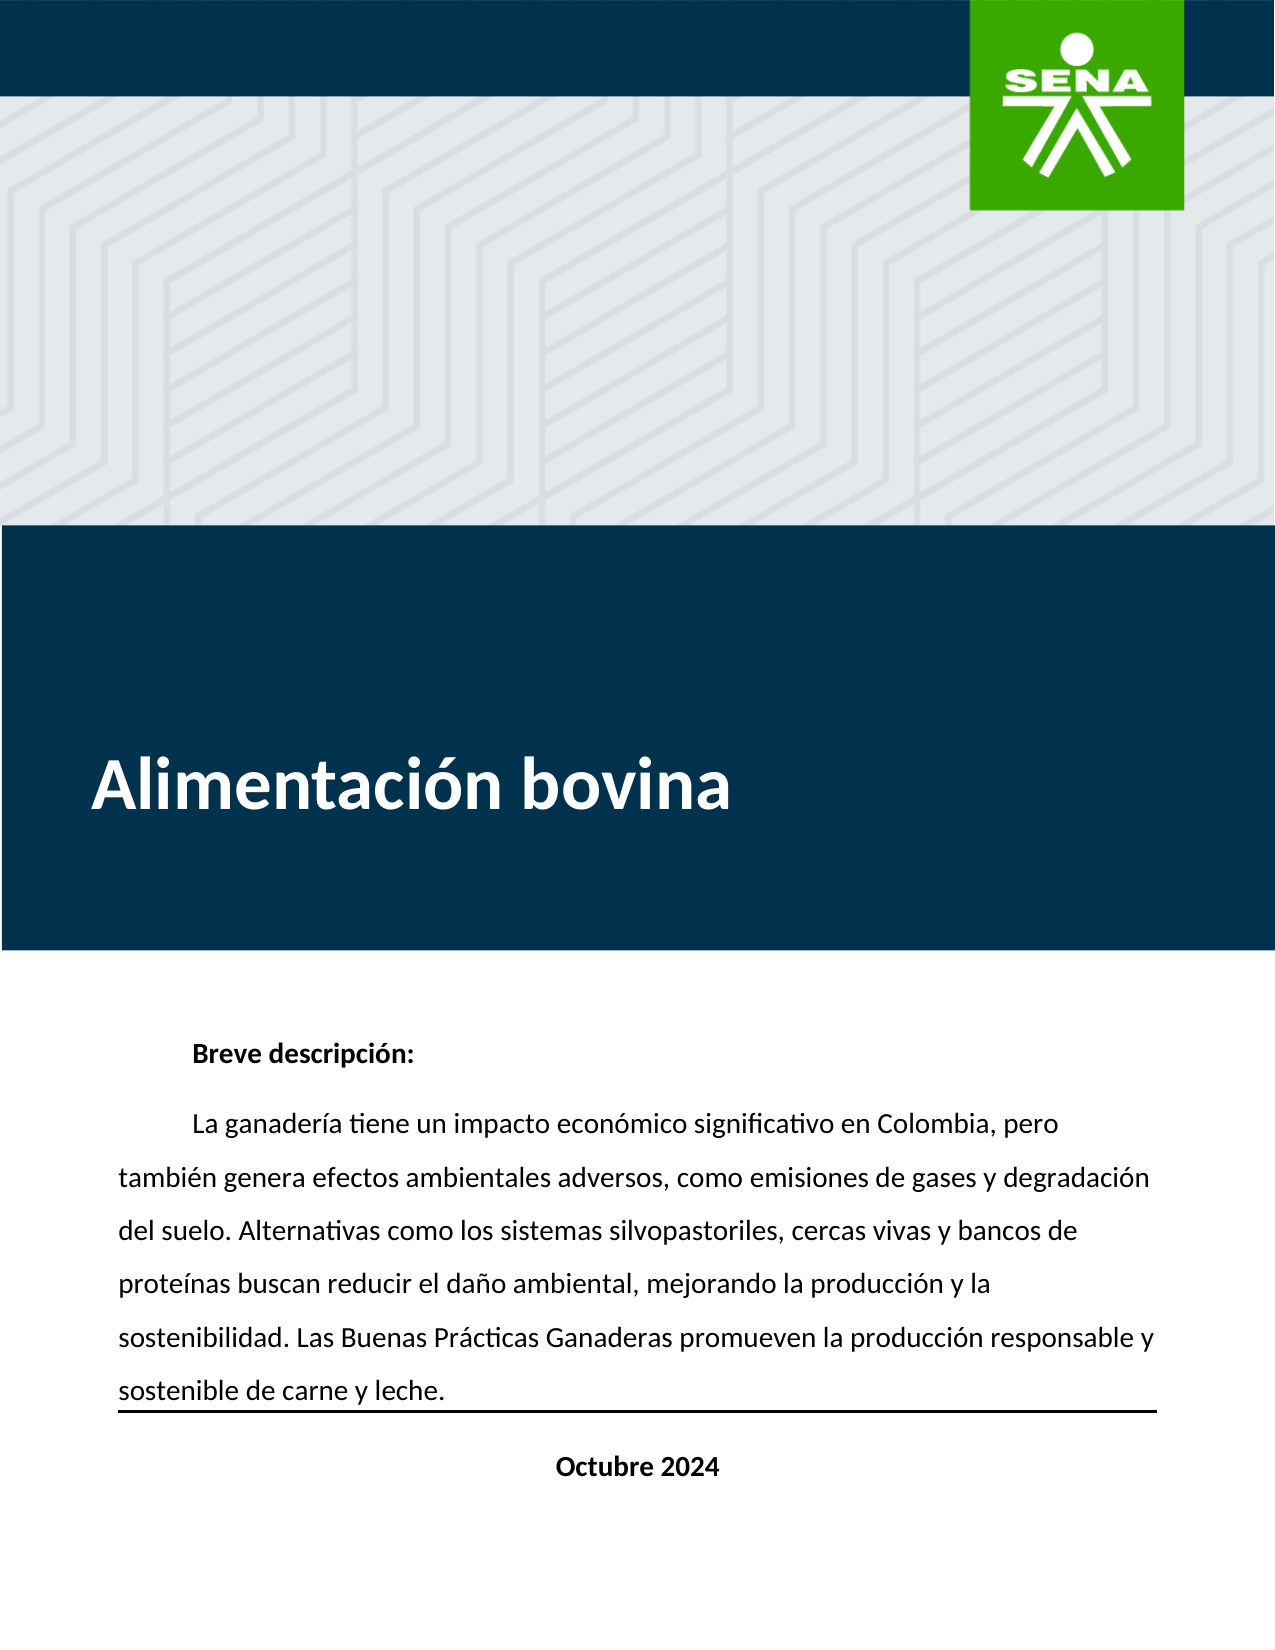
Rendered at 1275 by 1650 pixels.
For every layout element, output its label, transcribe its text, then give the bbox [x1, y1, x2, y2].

text Breve descripción: [118, 1035, 1157, 1071]
text Octubre 2024 [118, 1448, 1157, 1483]
picture [0, 0, 1274, 527]
text La ganadería tiene un impacto económico significativo en Colombia, pero también genera efectos ambientales adversos, como emisiones de gases y degradación del suelo. Alternativas como los sistemas silvopastoriles, cercas vivas y bancos de proteínas buscan reducir el daño ambiental, mejorando la producción y la sostenibilidad. Las Buenas Prácticas Ganaderas promueven la producción responsable y sostenible de carne y leche. [118, 1105, 1157, 1410]
